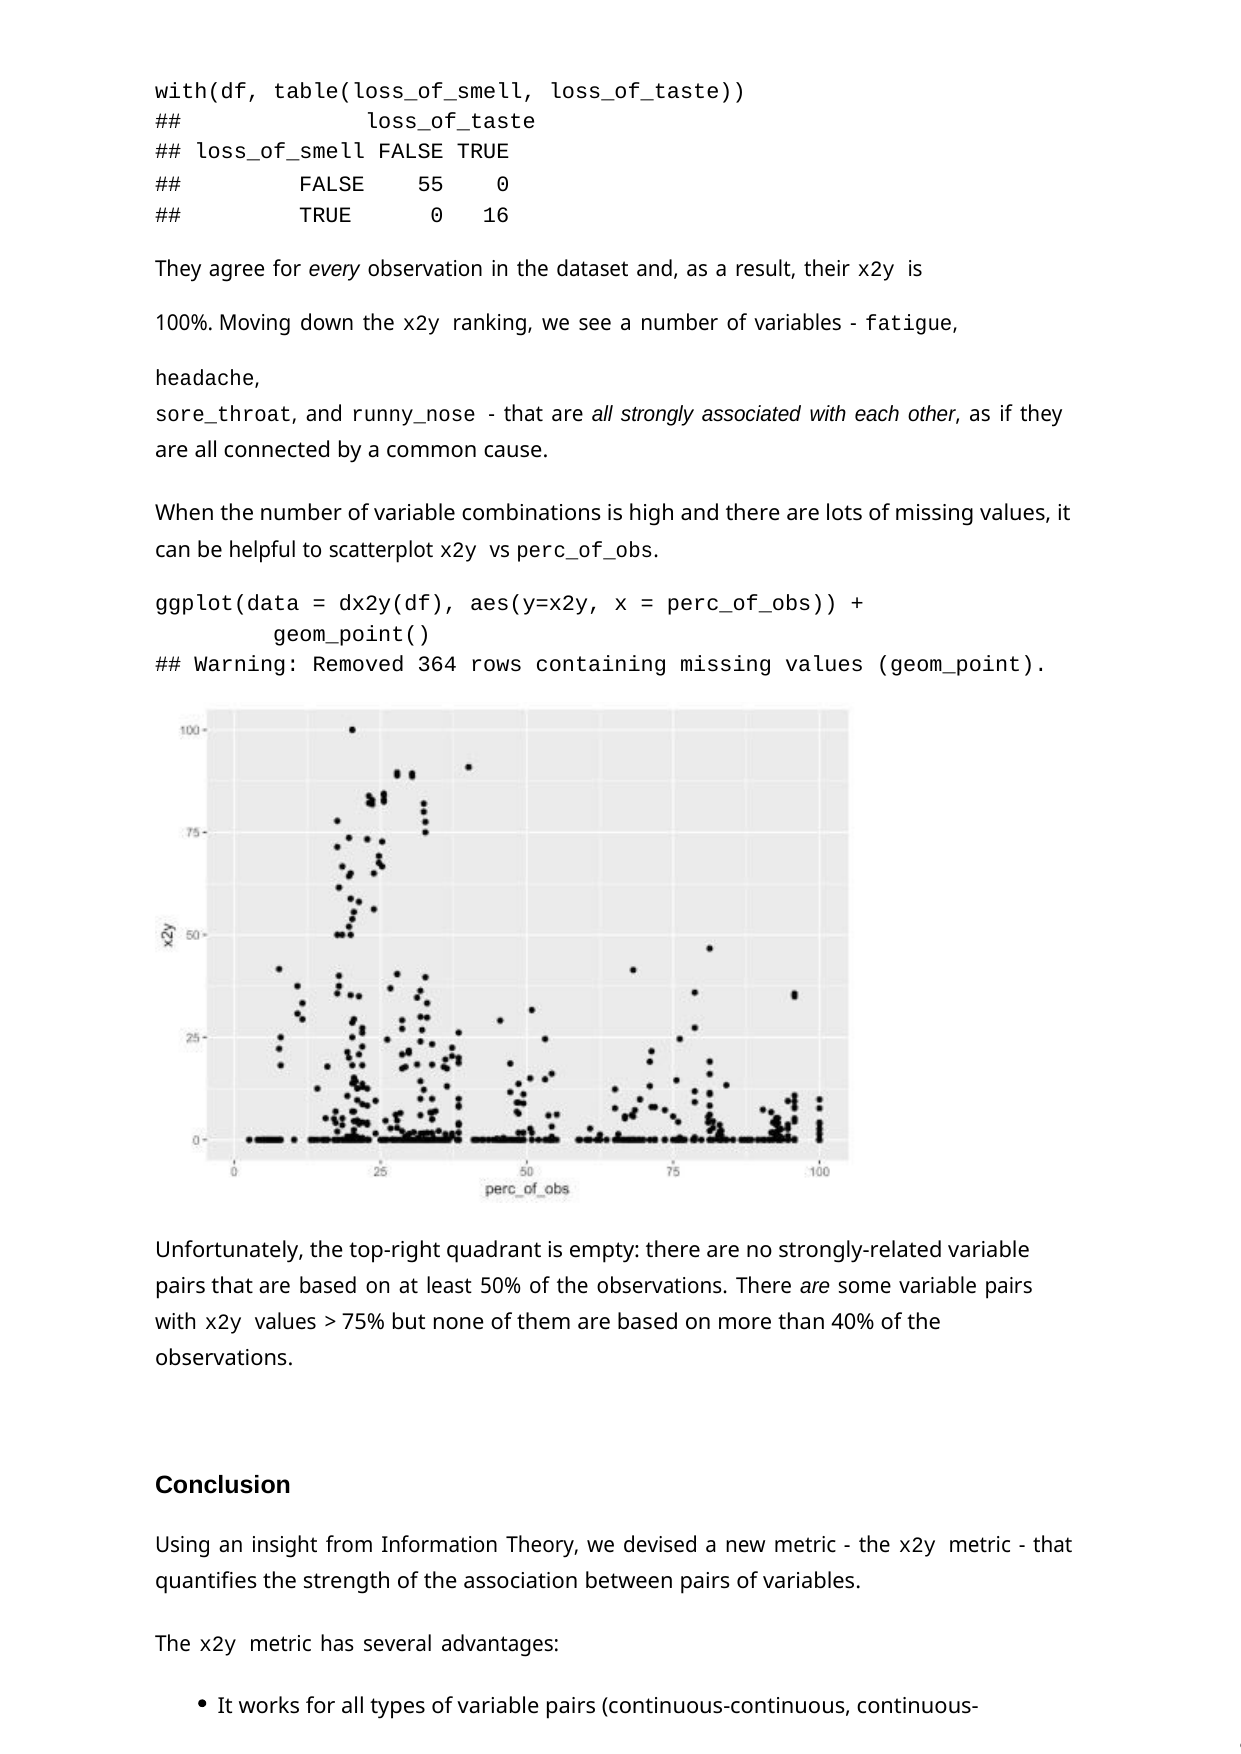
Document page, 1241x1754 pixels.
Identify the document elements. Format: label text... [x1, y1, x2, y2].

text sore_throat, and runny_nose - that are all strongly associated with each other, as if they are all connected by a common cause. [155, 398, 1076, 464]
text ## Warning: Removed 364 rows containing missing values (geom_point). [155, 653, 1103, 678]
text When the number of variable combinations is high and there are lots of missing values, it can be helpful to scatterplot x2y vs perc_of_obs. [155, 497, 1103, 564]
text Unfortunately, the top-right quadrant is empty: there are no strongly-related variable pairs that are based on at least 50% of the observations. There are some variable pairs with x2y values > 75% but none of them are based on more than 40% of the observations. [155, 1234, 1078, 1372]
text ## loss_of_smell FALSE TRUE ## FALSE 55 0 [155, 141, 509, 198]
picture [154, 702, 855, 1203]
text ggplot(data = dx2y(df), aes(y=x2y, x = perc_of_obs)) + geom_point() [155, 592, 865, 647]
text ## TRUE 0 16 [155, 204, 1103, 229]
text with(df, table(loss_of_smell, loss_of_taste)) ## loss_of_taste [155, 80, 746, 135]
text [217, 1690, 1040, 1719]
subtitle Conclusion [155, 1471, 1103, 1499]
text The x2y metric has several advantages: [155, 1628, 1103, 1658]
text Using an insight from Information Theory, we devised a new metric - the x2y metric - that quantifies the strength of the association between pairs of variables. [155, 1529, 1076, 1595]
text They agree for every observation in the dataset and, as a result, their x2y is 100%. Moving down the x2y ranking, we see a number of variables - fatigue, headache, [155, 229, 983, 392]
